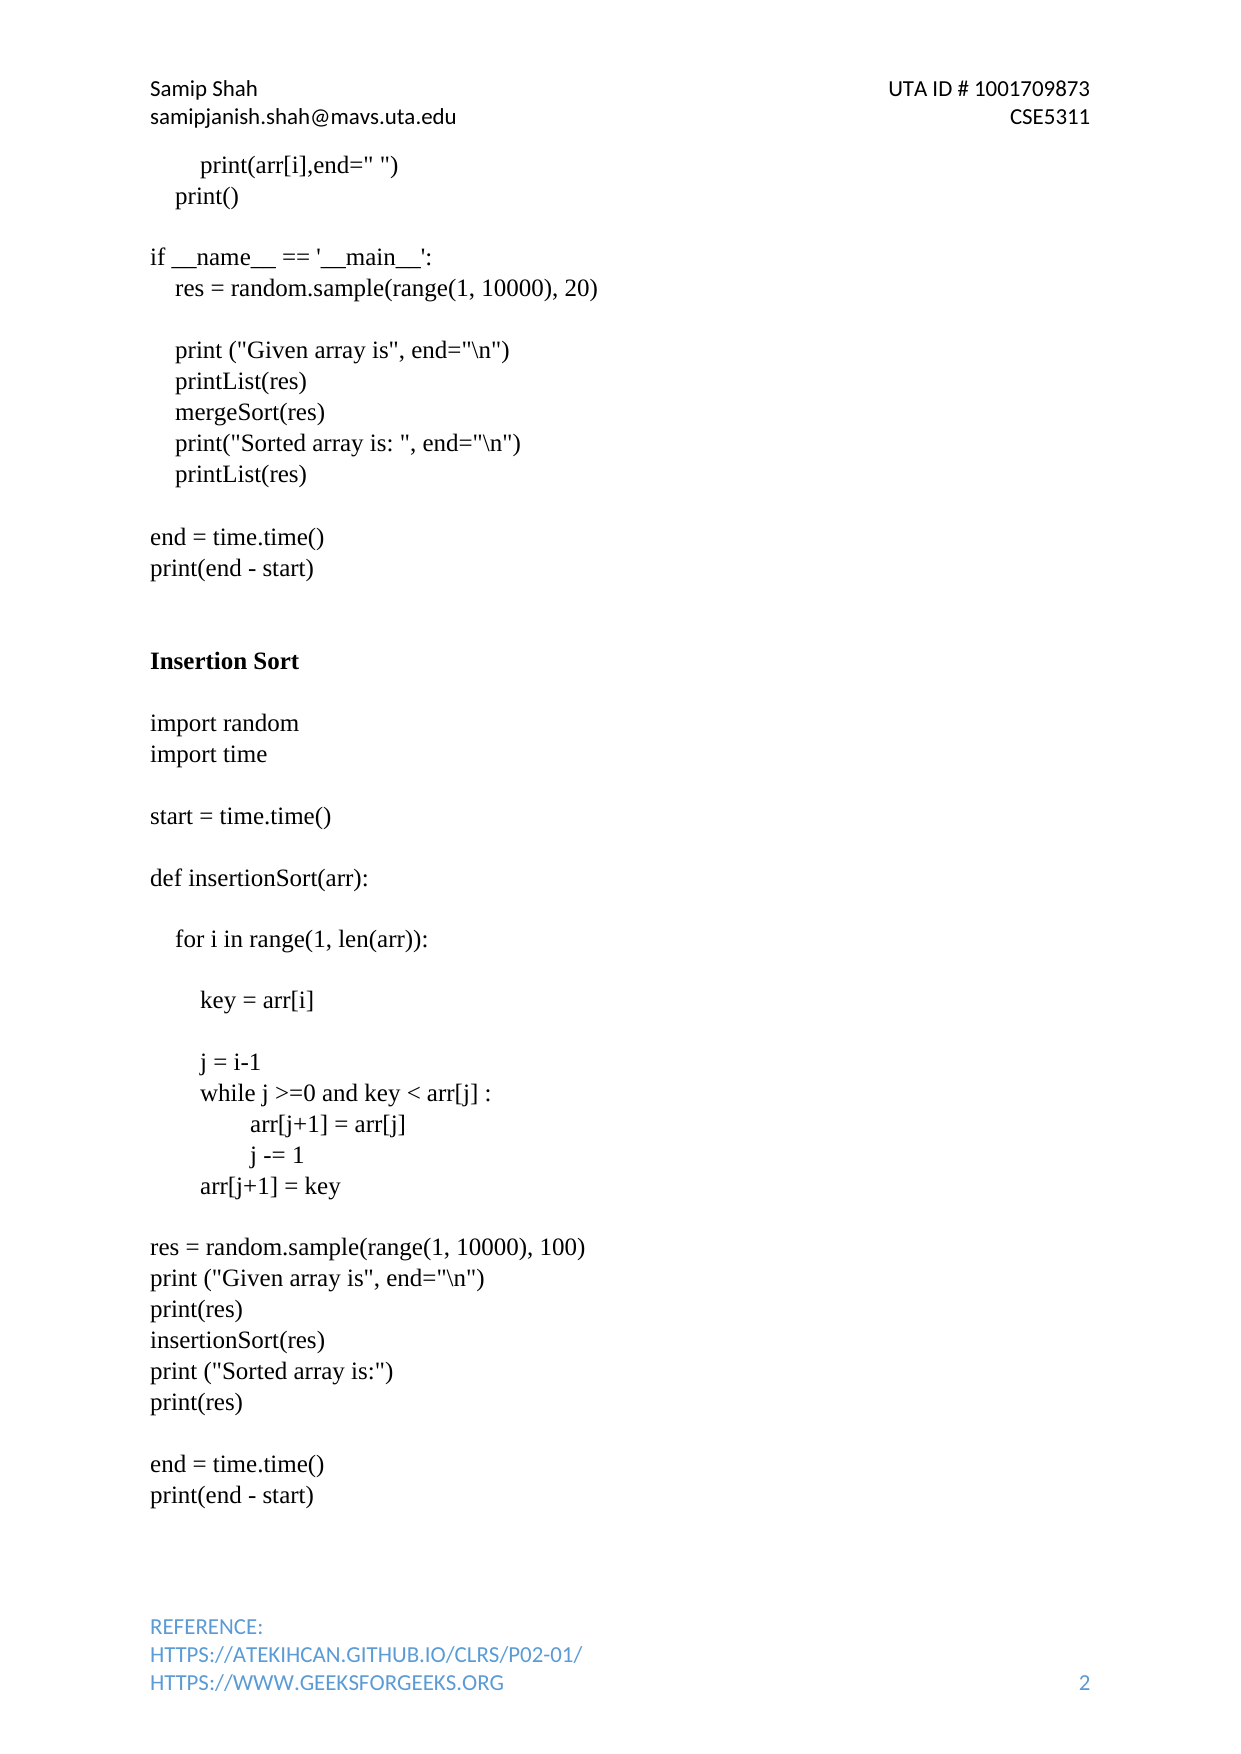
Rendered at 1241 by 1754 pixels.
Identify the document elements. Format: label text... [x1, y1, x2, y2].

text while j >=0 and key < arr[j] : [150, 1078, 1090, 1107]
text end = time.time() [150, 1449, 1090, 1478]
text end = time.time() [150, 522, 1090, 550]
text mergeSort(res) [150, 397, 1090, 426]
text res = random.sample(range(1, 10000), 100) [150, 1232, 1090, 1261]
text Insertion Sort [150, 646, 1090, 674]
text print ("Sorted array is:") [150, 1356, 1090, 1385]
text j -= 1 [150, 1140, 1090, 1169]
text print("Sorted array is: ", end="\n") [150, 428, 1090, 457]
text print(res) [150, 1294, 1090, 1323]
text insertionSort(res) [150, 1325, 1090, 1354]
text print(end - start) [150, 553, 1090, 581]
text for i in range(1, len(arr)): [150, 924, 1090, 953]
text print() [150, 181, 1090, 210]
text import random [150, 708, 1090, 737]
text if __name__ == '__main__': [150, 242, 1090, 271]
text printList(res) [150, 459, 1090, 488]
text print ("Given array is", end="\n") [150, 1263, 1090, 1292]
text print(res) [150, 1387, 1090, 1416]
text print(arr[i],end=" ") [150, 150, 1090, 179]
text start = time.time() [150, 801, 1090, 830]
text printList(res) [150, 366, 1090, 395]
text print(end - start) [150, 1481, 1090, 1509]
text import time [150, 739, 1090, 768]
text def insertionSort(arr): [150, 863, 1090, 892]
text arr[j+1] = arr[j] [150, 1109, 1090, 1138]
text arr[j+1] = key [150, 1171, 1090, 1200]
text print ("Given array is", end="\n") [150, 335, 1090, 364]
text res = random.sample(range(1, 10000), 20) [150, 273, 1090, 302]
text j = i-1 [150, 1047, 1090, 1076]
text key = arr[i] [150, 986, 1090, 1014]
